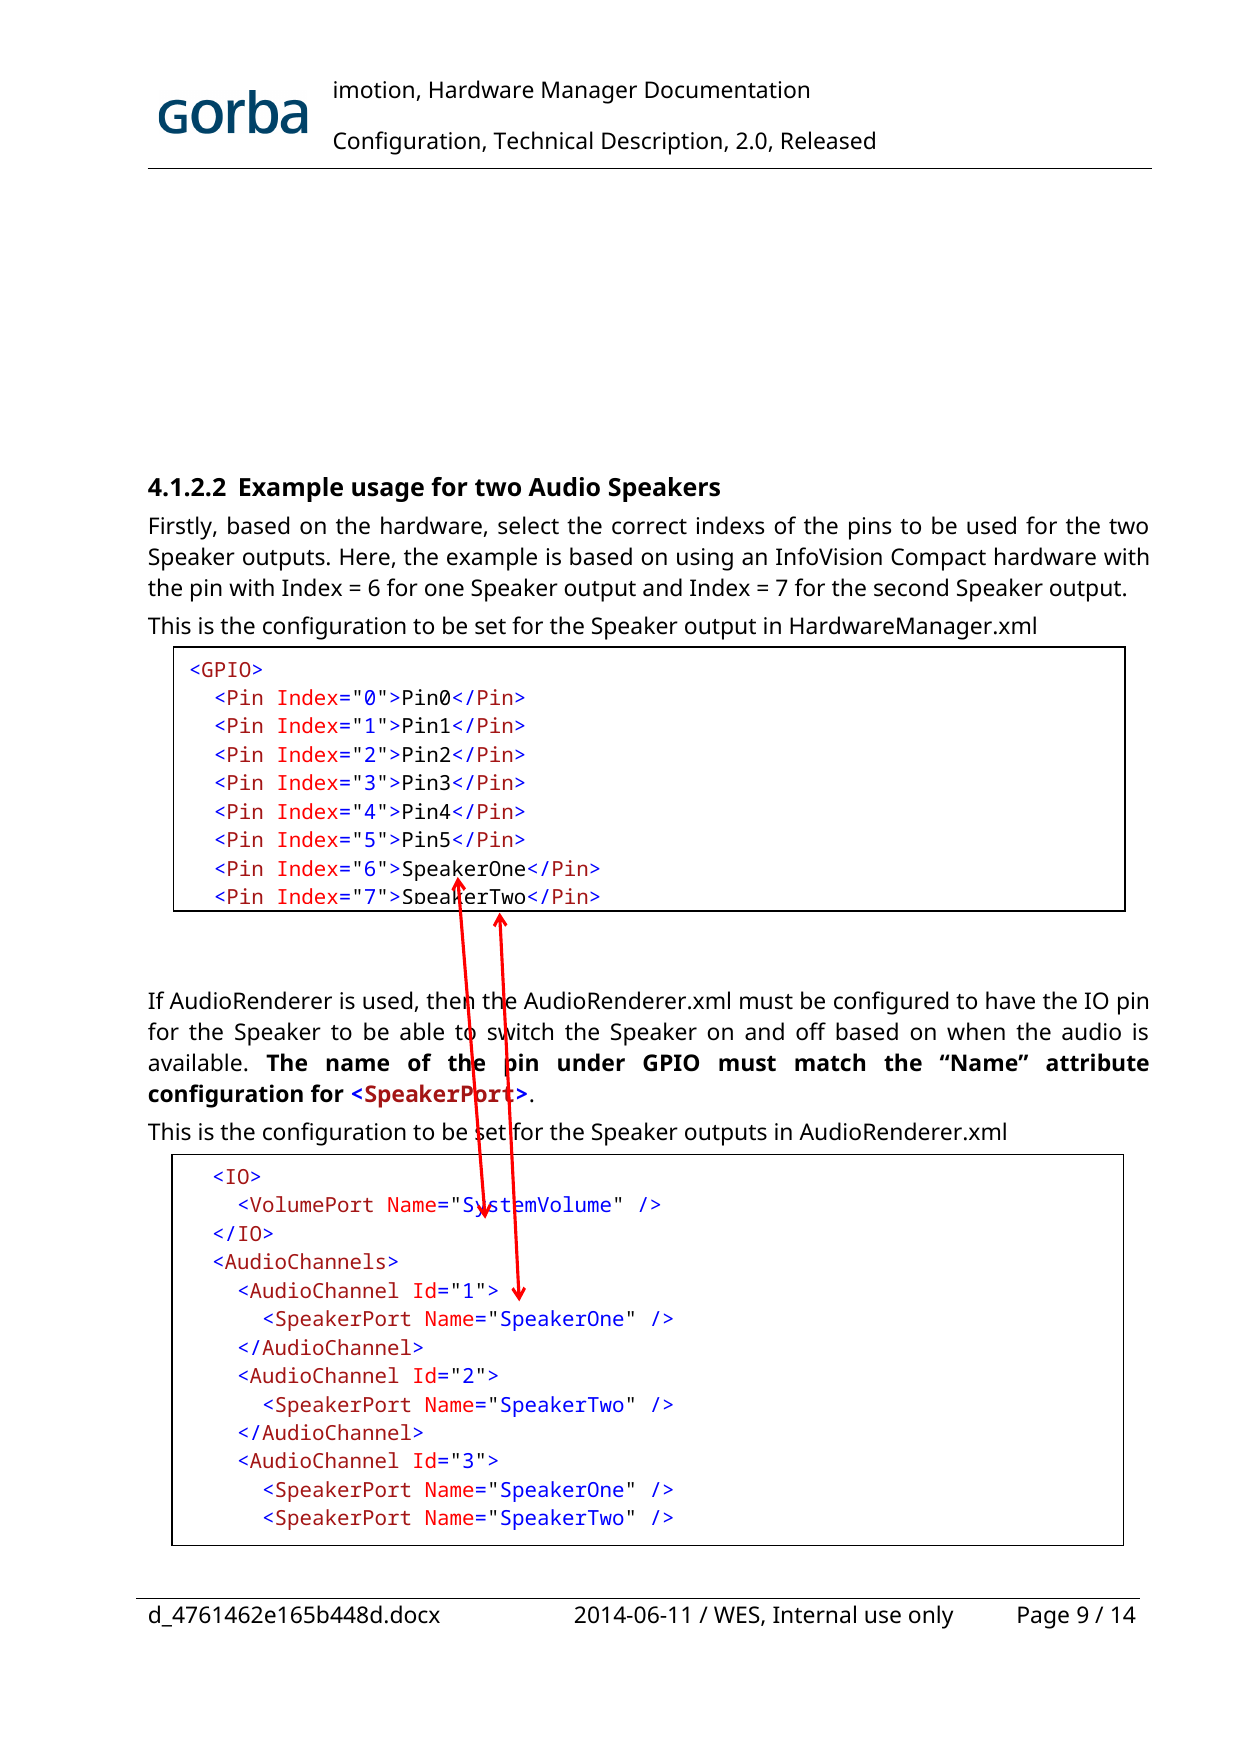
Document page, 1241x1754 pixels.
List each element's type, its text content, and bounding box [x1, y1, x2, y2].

text If AudioRenderer is used, then the AudioRenderer.xml must be configured to have the IO pin for the Speaker to be able to switch the Speaker on and off based on when the audio is available. The name of the pin under GPIO must match the “Name” attribute configuration for <SpeakerPort>. [148, 985, 474, 1110]
text If AudioRenderer is used, then the AudioRenderer.xml must be configured to have the IO pin for the Speaker to be able to switch the Speaker on and off based on when the audio is available. The name of the pin under GPIO must match the “Name” attribute configuration for <SpeakerPort>. [505, 985, 1152, 1110]
text This is the configuration to be set for the Speaker output in HardwareManager.xml [148, 610, 1152, 641]
text This is the configuration to be set for the Speaker outputs in AudioRenderer.xml [148, 1116, 477, 1147]
text This is the configuration to be set for the Speaker outputs in AudioRenderer.xml [512, 1116, 1152, 1147]
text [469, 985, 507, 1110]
picture [158, 90, 308, 134]
text Firstly, based on the hardware, select the correct indexs of the pins to be used for the two Speaker outputs. Here, the example is based on using an InfoVision Compact hardware with the pin with Index = 6 for one Speaker output and Index = 7 for the second Speaker output. [148, 510, 1152, 603]
subtitle Example usage for two Audio Speakers [148, 469, 1152, 503]
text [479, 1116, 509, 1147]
